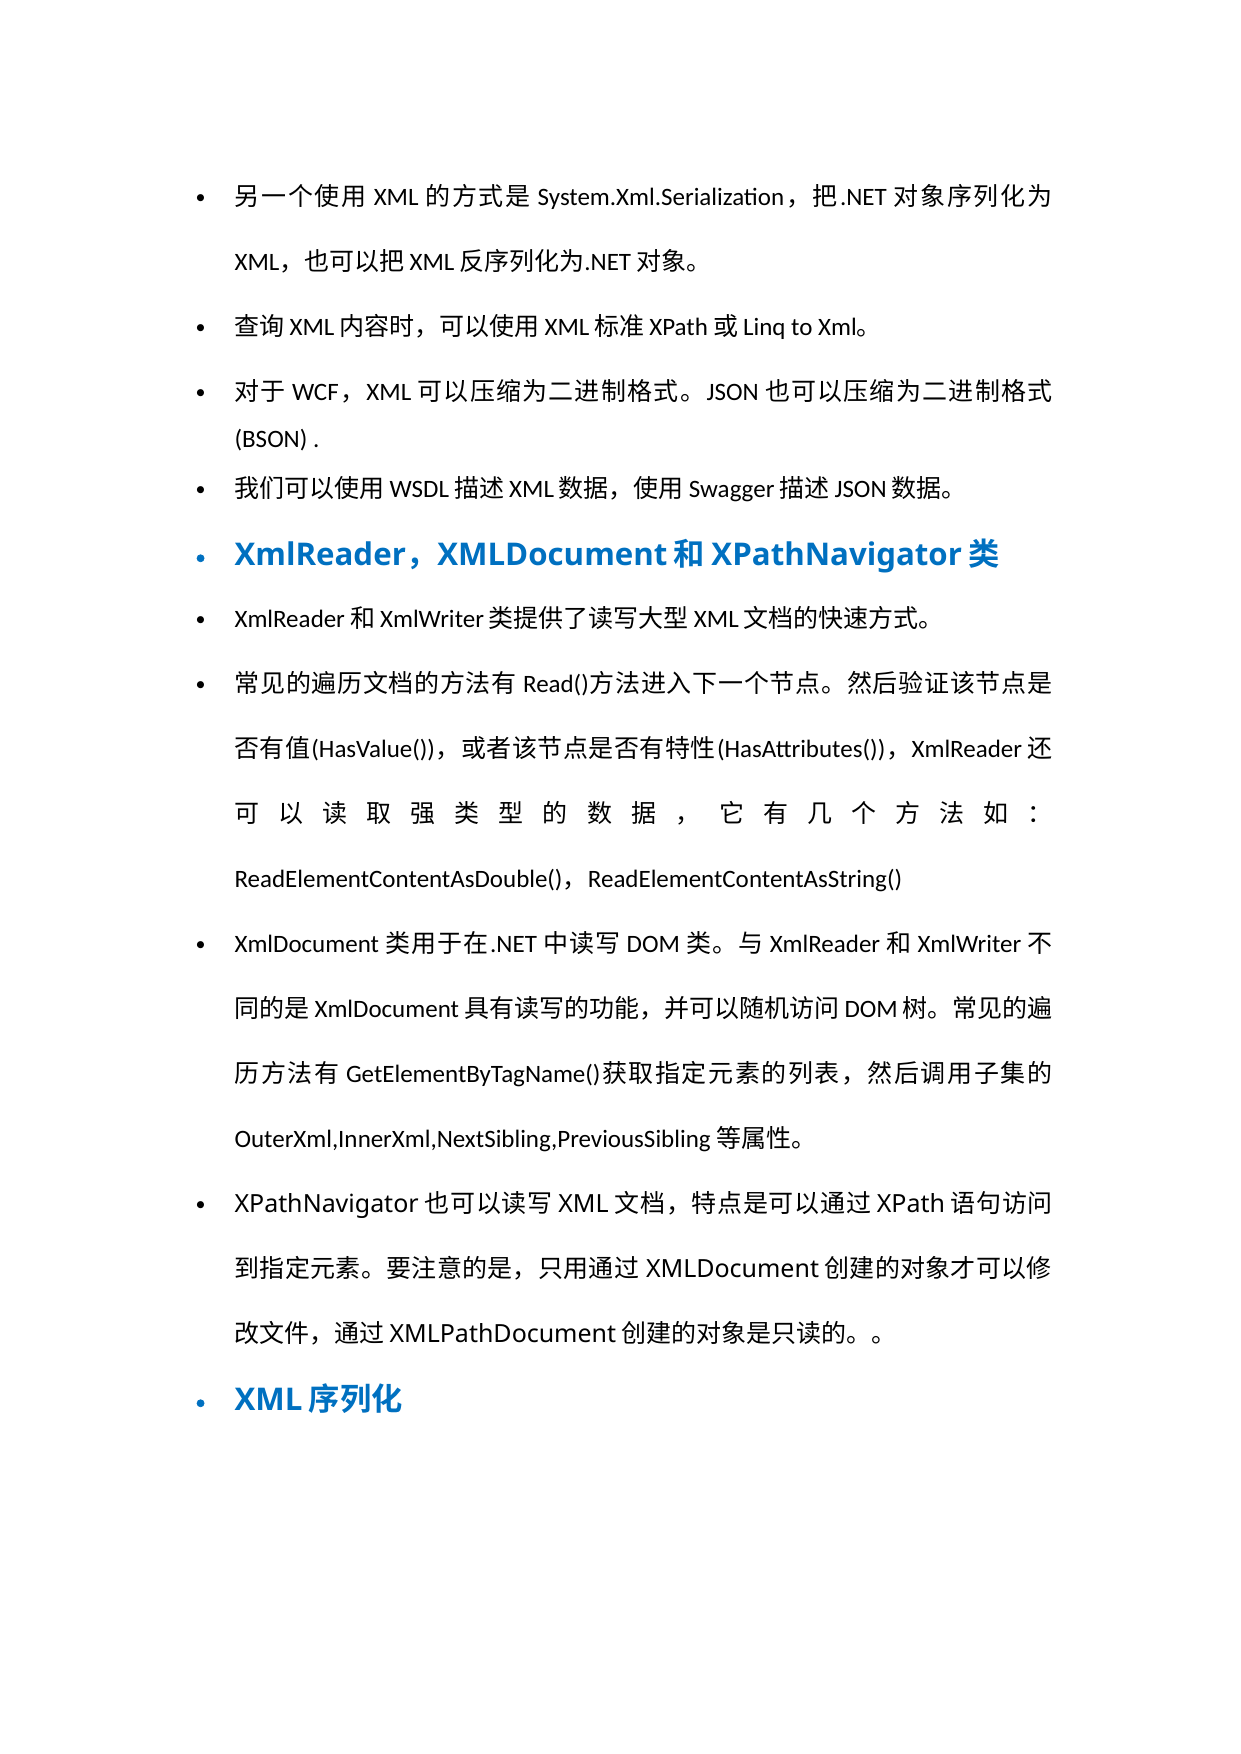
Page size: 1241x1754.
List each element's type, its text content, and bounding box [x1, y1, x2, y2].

list XmlReader，XMLDocument和XPathNavigator类 [197, 519, 1053, 584]
list XmlDocument类用于在.NET中读写DOM类。与XmlReader和XmlWriter不同的是XmlDocument具有读写的功能，并可以随机访问DOM树。常见的遍历方法有GetElementByTagName()获取指定元素的列表，然后调用子集的OuterXml,InnerXml,NextSibling,PreviousSibling等属性。 [197, 909, 1053, 1169]
list 对于WCF，XML可以压缩为二进制格式。JSON也可以压缩为二进制格式(BSON) . [197, 357, 1053, 454]
list 常见的遍历文档的方法有Read()方法进入下一个节点。然后验证该节点是否有值(HasValue())，或者该节点是否有特性(HasAttributes())，XmlReader还可以读取强类型的数据，它有几个方法如：ReadElementContentAsDouble()，ReadElementContentAsString() [197, 649, 1053, 909]
list 查询XML内容时，可以使用XML标准XPath或Linq to Xml。 [197, 292, 1053, 357]
list 另一个使用XML的方式是System.Xml.Serialization，把.NET对象序列化为XML，也可以把XML反序列化为.NET对象。 [197, 162, 1053, 292]
list 我们可以使用WSDL描述XML数据，使用Swagger描述JSON数据。 [197, 454, 1053, 519]
list XPathNavigator也可以读写XML文档，特点是可以通过XPath语句访问到指定元素。要注意的是，只用通过XMLDocument创建的对象才可以修改文件，通过XMLPathDocument创建的对象是只读的。。 [197, 1169, 1053, 1364]
list XML序列化 [197, 1364, 1053, 1429]
list XmlReader和XmlWriter类提供了读写大型XML文档的快速方式。 [197, 584, 1053, 649]
